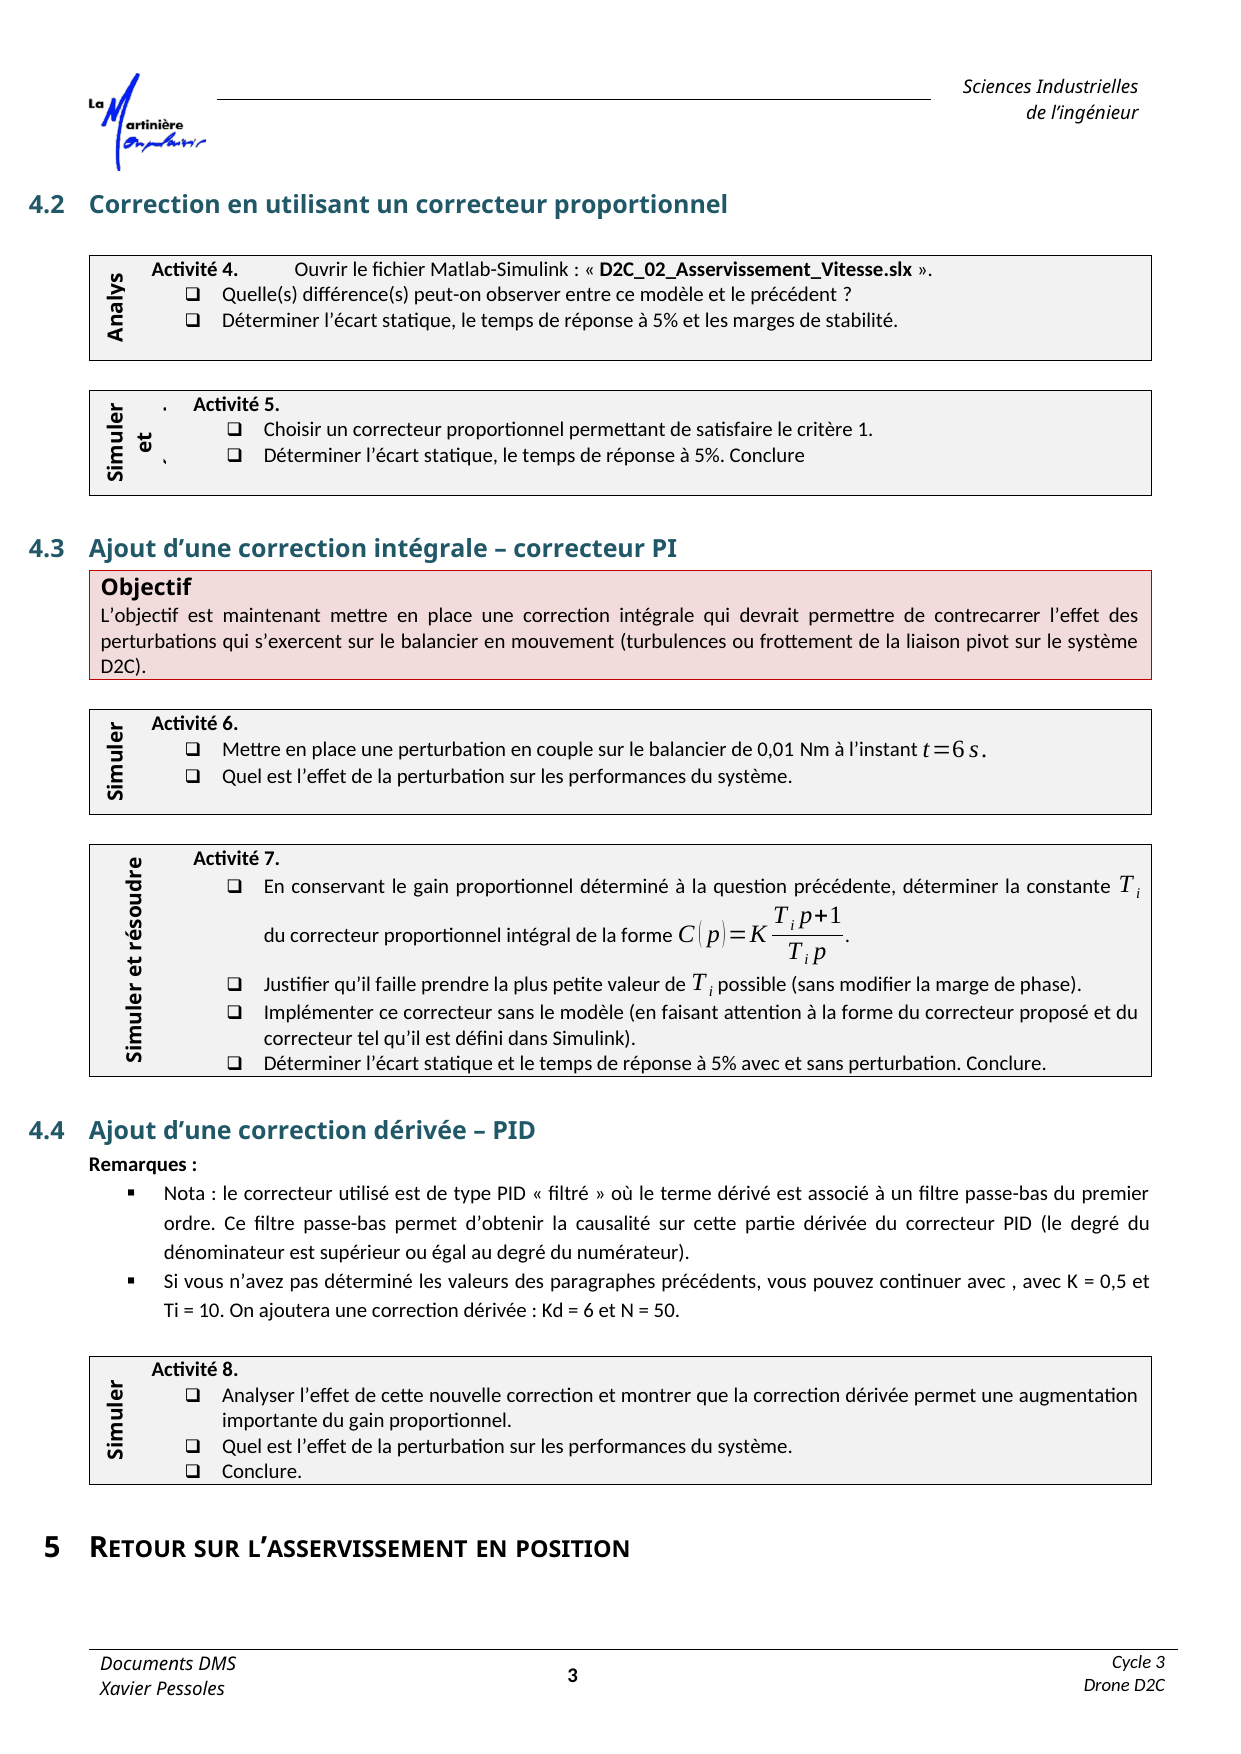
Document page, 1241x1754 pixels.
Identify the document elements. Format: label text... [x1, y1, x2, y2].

table_header Mettre en place une perturbation en couple sur le balancier de 0,01 Nm à l’instant Quel est l’effet de la perturbation sur les performances du système. [136, 710, 1151, 814]
subtitle Ajout d’une correction intégrale – correcteur PI [29, 531, 1152, 565]
table_header Analyser l’effet de cette nouvelle correction et montrer que la correction dérivée permet une augmentation importante du gain proportionnel. Quel est l’effet de la perturbation sur les performances du système. Conclure. [136, 1357, 1151, 1484]
picture [88, 73, 207, 171]
subtitle Ajout d’une correction dérivée – PID [29, 1112, 1152, 1146]
list Nota : le correcteur utilisé est de type PID « filtré » où le terme dérivé est associé à un filtre passe-bas du premier ordre. Ce filtre passe-bas permet d’obtenir la causalité sur cette partie dérivée du correcteur PID (le degré du dénominateur est supérieur ou égal au degré du numérateur). [126, 1181, 1152, 1264]
table_header Choisir un correcteur proportionnel permettant de satisfaire le critère 1. Déterminer l’écart statique, le temps de réponse à 5%. Conclure [177, 391, 1151, 495]
subtitle Correction en utilisant un correcteur proportionnel [29, 187, 1152, 221]
table_header Analyser [90, 256, 136, 360]
subtitle Retour sur l’asservissement en position [44, 1526, 1152, 1566]
table_header Simuler [90, 710, 136, 814]
table_header Simuler [90, 1357, 136, 1484]
table_header Simuler et résoudre [90, 845, 177, 1076]
table_header Simuler et résoudre [90, 391, 177, 495]
table_header Objectif L’objectif est maintenant mettre en place une correction intégrale qui devrait permettre de contrecarrer l’effet des perturbations qui s’exercent sur le balancier en mouvement (turbulences ou frottement de la liaison pivot sur le système D2C). [90, 571, 1151, 679]
list Si vous n’avez pas déterminé les valeurs des paragraphes précédents, vous pouvez continuer avec , avec K = 0,5 et Ti = 10. On ajoutera une correction dérivée : Kd = 6 et N = 50. [126, 1268, 1152, 1323]
table_header Ouvrir le fichier Matlab-Simulink : « D2C_02_Asservissement_Vitesse.slx ». Quelle(s) différence(s) peut-on observer entre ce modèle et le précédent ? Déterminer l’écart statique, le temps de réponse à 5% et les marges de stabilité. [136, 256, 1151, 360]
text Remarques : [89, 1151, 1152, 1177]
table_header En conservant le gain proportionnel déterminé à la question précédente, déterminer la constante du correcteur proportionnel intégral de la forme . Justifier qu’il faille prendre la plus petite valeur de possible (sans modifier la marge de phase). Implémenter ce correcteur sans le modèle (en faisant attention à la forme du correcteur proposé et du correcteur tel qu’il est défini dans Simulink). Déterminer l’écart statique et le temps de réponse à 5% avec et sans perturbation. Conclure. [177, 845, 1151, 1076]
